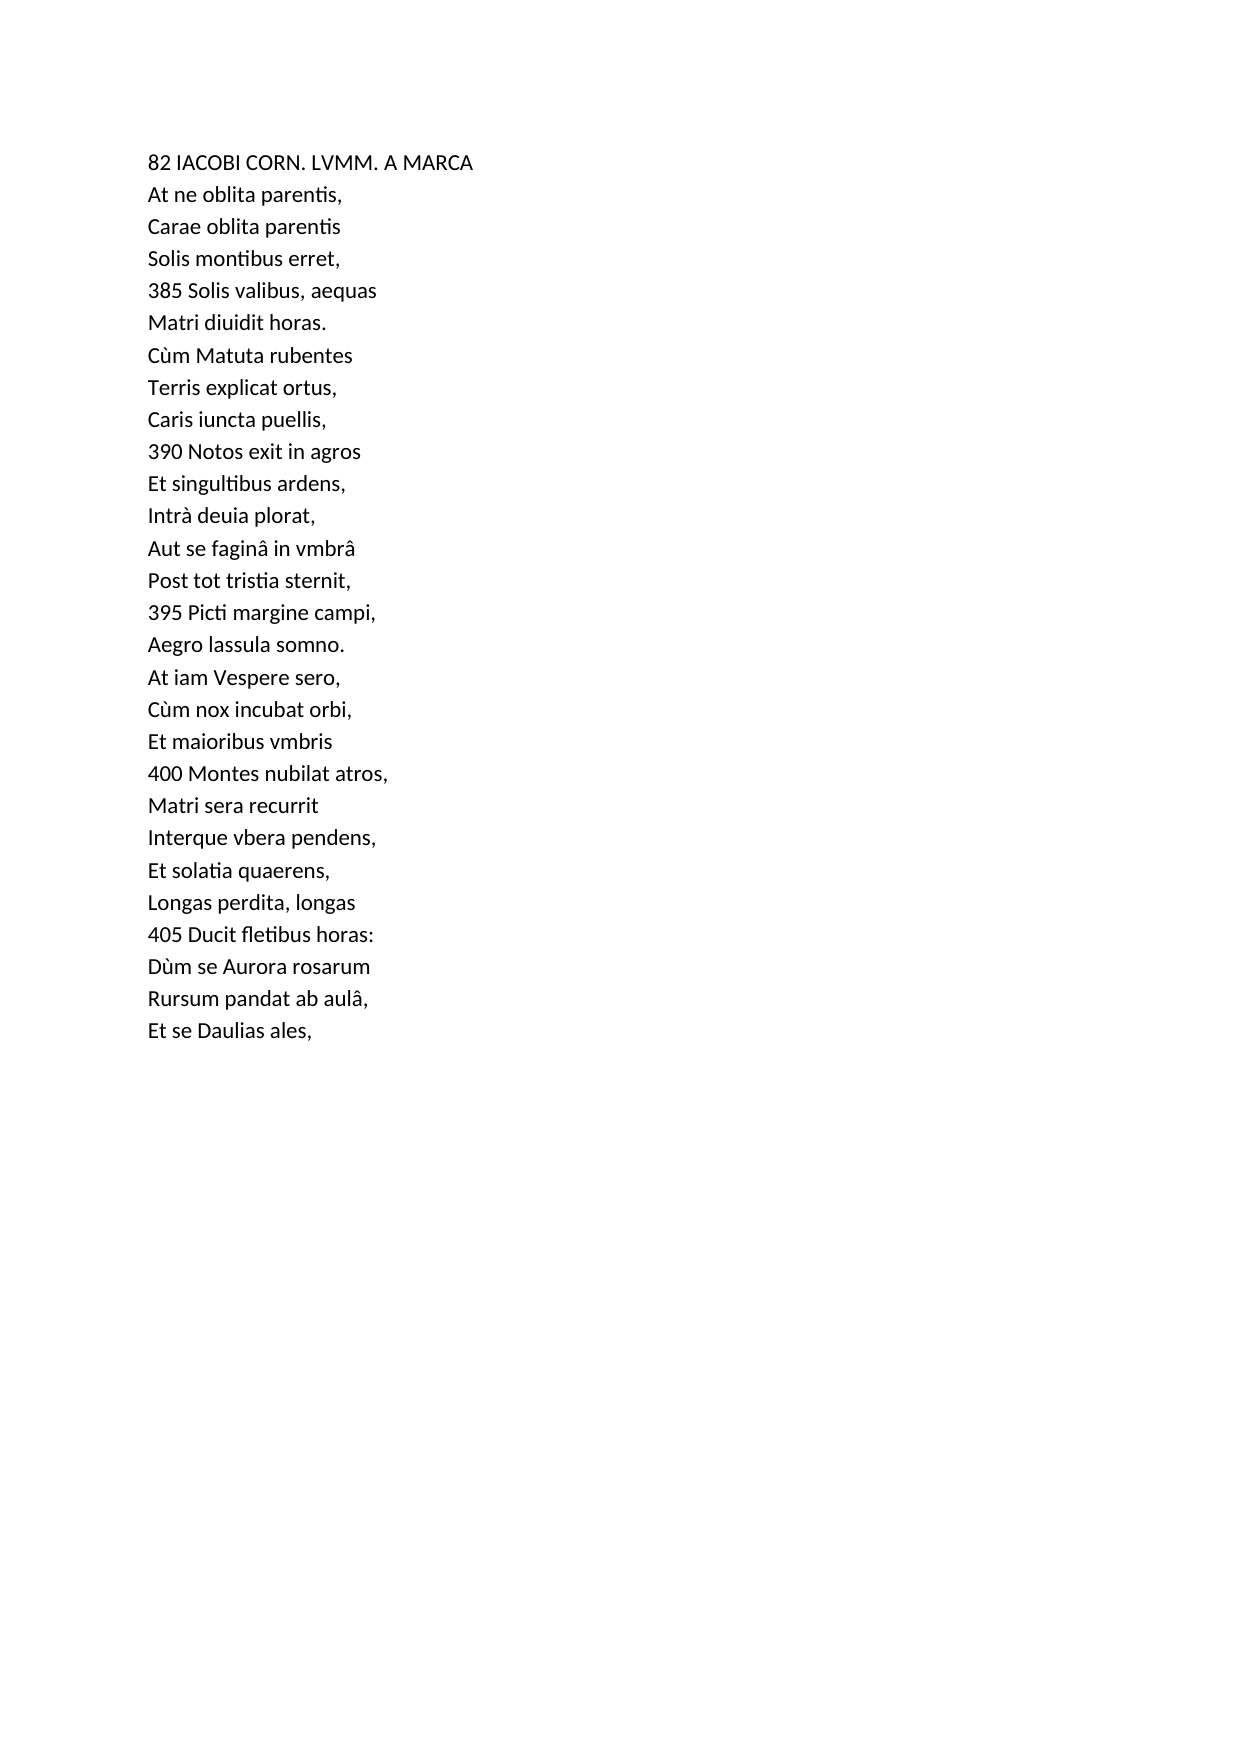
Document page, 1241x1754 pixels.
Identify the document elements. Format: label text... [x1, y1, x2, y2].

text 82 IACOBI CORN. LVMM. A MARCA At ne oblita parentis, Carae oblita parentis Solis montibus erret, 385 Solis valibus, aequas Matri diuidit horas. Cùm Matuta rubentes Terris explicat ortus, Caris iuncta puellis, 390 Notos exit in agros Et singultibus ardens, Intrà deuia plorat, Aut se faginâ in vmbrâ Post tot tristia sternit, 395 Picti margine campi, Aegro lassula somno. At iam Vespere sero, Cùm nox incubat orbi, Et maioribus vmbris 400 Montes nubilat atros, Matri sera recurrit Interque vbera pendens, Et solatia quaerens, Longas perdita, longas 405 Ducit fletibus horas: Dùm se Aurora rosarum Rursum pandat ab aulâ, Et se Daulias ales, [148, 148, 1093, 1077]
